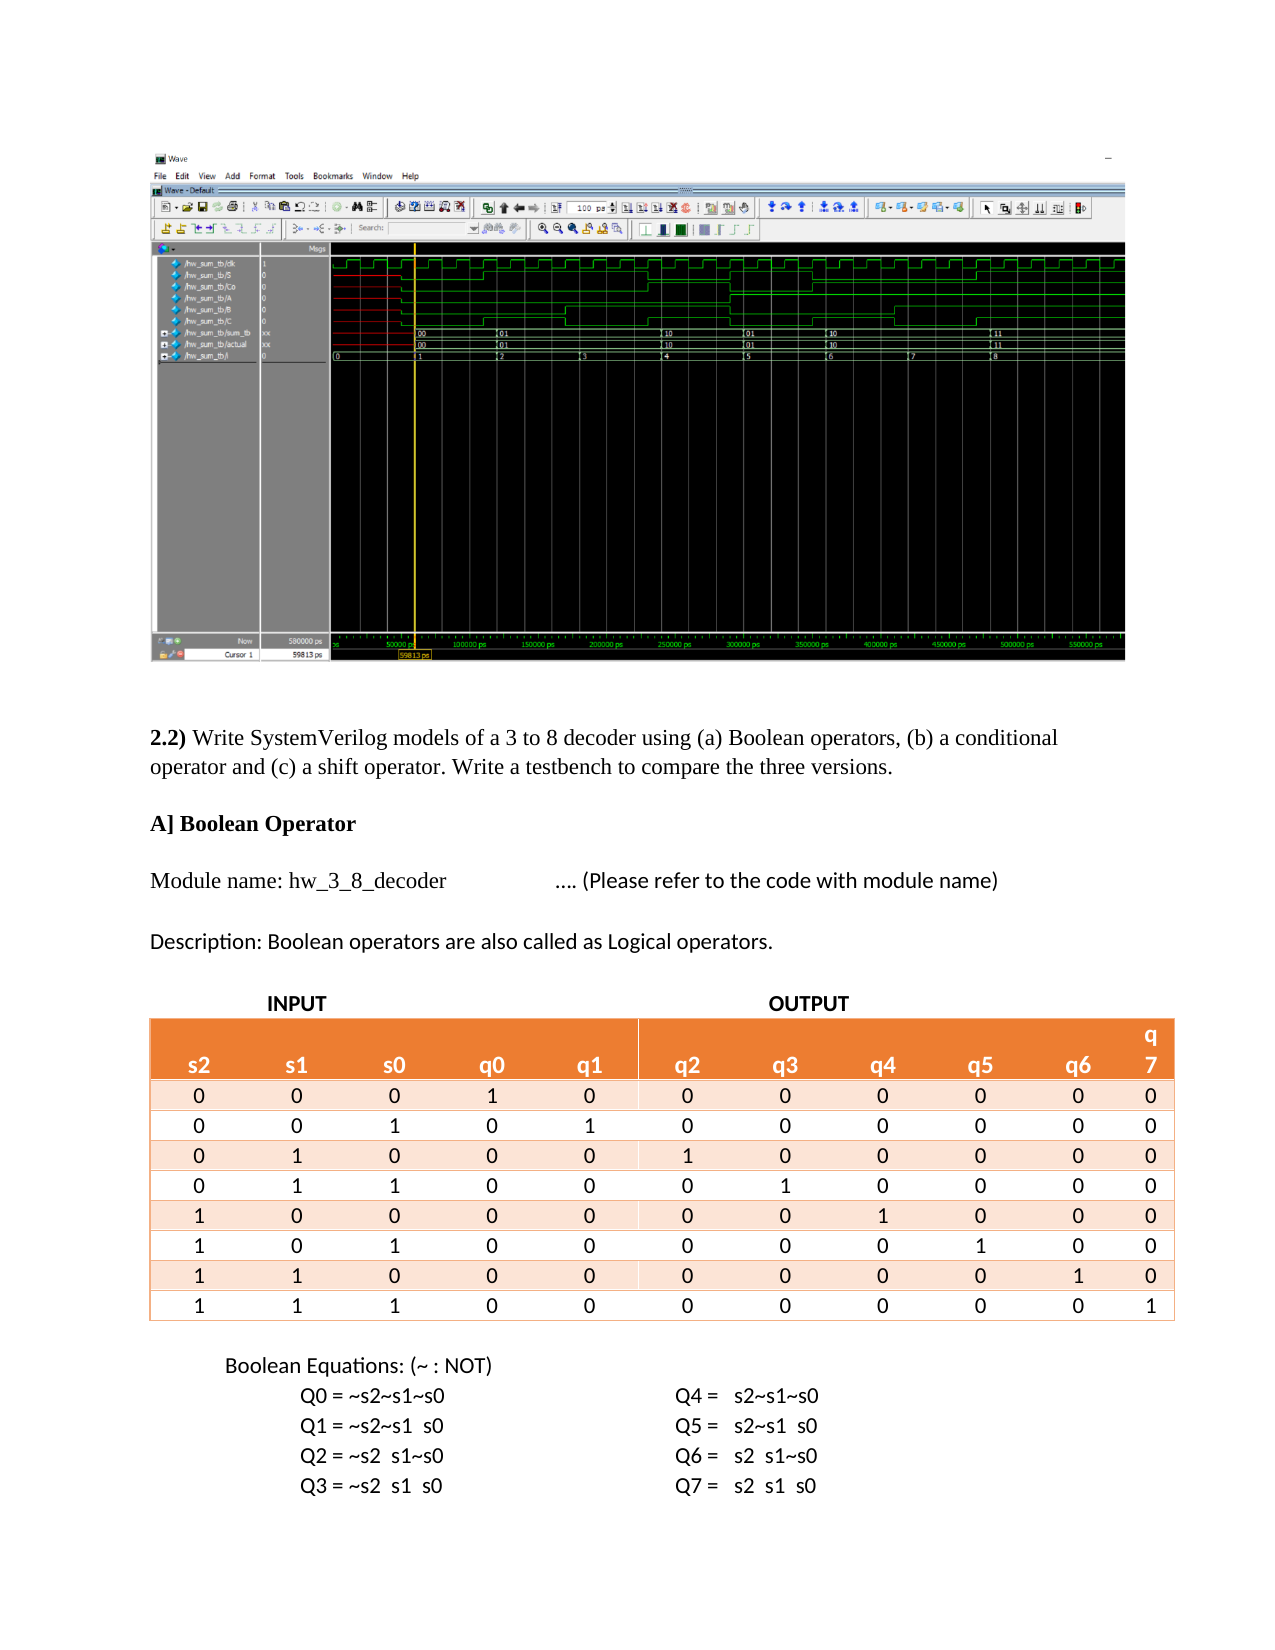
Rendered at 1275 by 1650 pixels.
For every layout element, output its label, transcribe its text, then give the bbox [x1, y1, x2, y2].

table_cell 0 [541, 1201, 638, 1229]
table_cell 0 [1029, 1111, 1127, 1139]
table_cell 0 [639, 1081, 736, 1109]
table_cell 1 [834, 1201, 932, 1229]
table_cell 1 [736, 1171, 834, 1199]
table_cell 0 [834, 1261, 932, 1289]
table_cell 1 [345, 1171, 443, 1199]
table_cell s2 [151, 1019, 248, 1079]
table_cell 0 [1127, 1261, 1174, 1289]
table_cell 0 [345, 1141, 443, 1169]
table_cell 0 [834, 1171, 932, 1199]
table_cell 1 [345, 1111, 443, 1139]
table_cell 0 [736, 1141, 834, 1169]
table_cell 0 [639, 1291, 736, 1319]
table_cell 1 [1127, 1291, 1174, 1319]
table_cell s1 [248, 1019, 345, 1079]
table_header INPUT [150, 988, 443, 1017]
table_cell 0 [151, 1081, 248, 1109]
text Q0 = ~s2~s1~s0 Q4 = s2~s1~s0 [150, 1381, 1125, 1409]
table_cell 0 [1127, 1171, 1174, 1199]
table_cell 0 [639, 1261, 736, 1289]
table_cell 0 [345, 1081, 443, 1109]
table_cell 0 [443, 1261, 541, 1289]
table_cell 0 [1127, 1081, 1174, 1109]
table_cell 0 [1127, 1201, 1174, 1229]
table_cell 0 [932, 1081, 1029, 1109]
table_cell 0 [1127, 1111, 1174, 1139]
table_cell 0 [834, 1141, 932, 1169]
table_cell 0 [736, 1231, 834, 1259]
table_cell 1 [151, 1201, 248, 1229]
table_cell q4 [834, 1019, 932, 1079]
table_cell 0 [443, 1141, 541, 1169]
table_cell 0 [248, 1081, 345, 1109]
table_cell 0 [1029, 1081, 1127, 1109]
text Q1 = ~s2~s1 s0 Q5 = s2~s1 s0 [150, 1411, 1125, 1439]
table_cell 0 [1029, 1141, 1127, 1169]
table_cell 0 [639, 1111, 736, 1139]
table_cell 0 [248, 1231, 345, 1259]
table_cell 1 [248, 1261, 345, 1289]
text Description: Boolean operators are also called as Logical operators. [150, 927, 1125, 955]
table_cell 0 [736, 1261, 834, 1289]
table_cell 0 [1029, 1201, 1127, 1229]
table_cell 0 [541, 1291, 638, 1319]
table_cell q1 [541, 1019, 638, 1079]
table_cell 0 [1127, 1141, 1174, 1169]
table_cell 1 [345, 1291, 443, 1319]
table_cell 1 [151, 1261, 248, 1289]
table_cell 0 [151, 1171, 248, 1199]
table_cell 0 [443, 1171, 541, 1199]
table_cell 0 [1127, 1231, 1174, 1259]
table_cell 0 [1029, 1171, 1127, 1199]
table_cell 1 [1029, 1261, 1127, 1289]
table_cell 0 [639, 1231, 736, 1259]
table_cell 1 [443, 1081, 541, 1109]
table_cell 0 [932, 1111, 1029, 1139]
table_cell 0 [541, 1081, 638, 1109]
table_cell 1 [248, 1291, 345, 1319]
table_cell 1 [541, 1111, 638, 1139]
table_cell 0 [834, 1081, 932, 1109]
table_cell 0 [248, 1201, 345, 1229]
table_cell 1 [639, 1141, 736, 1169]
table_cell q7 [1127, 1019, 1174, 1079]
table_cell 0 [736, 1291, 834, 1319]
table_cell q6 [1029, 1019, 1127, 1079]
table_cell 1 [151, 1231, 248, 1259]
table_cell 0 [151, 1141, 248, 1169]
text A] Boolean Operator [150, 810, 1125, 836]
table_cell 0 [932, 1291, 1029, 1319]
text Module name: hw_3_8_decoder …. (Please refer to the code with module name) [150, 867, 1125, 895]
table_cell 0 [345, 1261, 443, 1289]
table_cell 0 [151, 1111, 248, 1139]
table_cell q5 [932, 1019, 1029, 1079]
table_header OUTPUT [443, 988, 1174, 1017]
text Q3 = ~s2 s1 s0 Q7 = s2 s1 s0 [150, 1472, 1125, 1500]
table_cell q2 [639, 1019, 736, 1079]
table_cell 0 [834, 1231, 932, 1259]
table_cell 0 [443, 1231, 541, 1259]
table_cell 1 [248, 1141, 345, 1169]
picture [150, 150, 1125, 662]
table_cell 0 [1029, 1291, 1127, 1319]
table_cell 1 [248, 1171, 345, 1199]
table_cell 1 [345, 1231, 443, 1259]
table_cell 0 [834, 1111, 932, 1139]
table_cell 0 [1029, 1231, 1127, 1259]
text Q2 = ~s2 s1~s0 Q6 = s2 s1~s0 [150, 1441, 1125, 1469]
table_cell 0 [639, 1171, 736, 1199]
table_cell 0 [443, 1111, 541, 1139]
table_cell 0 [541, 1171, 638, 1199]
table_cell 0 [541, 1231, 638, 1259]
table_cell 0 [932, 1171, 1029, 1199]
table_cell 0 [932, 1141, 1029, 1169]
table_cell 0 [248, 1111, 345, 1139]
table_cell q3 [736, 1019, 834, 1079]
text 2.2) Write SystemVerilog models of a 3 to 8 decoder using (a) Boolean operators, (b) a conditional operator and (c) a shift operator. Write a testbench to compare the three versions. [150, 724, 1125, 779]
table_cell 0 [834, 1291, 932, 1319]
table_cell 0 [443, 1291, 541, 1319]
table_cell 0 [736, 1201, 834, 1229]
text Boolean Equations: (~ : NOT) [150, 1351, 1125, 1379]
table_cell 0 [541, 1261, 638, 1289]
table_cell 0 [541, 1141, 638, 1169]
table_cell 0 [639, 1201, 736, 1229]
table_cell s0 [345, 1019, 443, 1079]
table_cell 0 [443, 1201, 541, 1229]
table_cell 0 [932, 1261, 1029, 1289]
table_cell 0 [345, 1201, 443, 1229]
table_cell 1 [151, 1291, 248, 1319]
table_cell 1 [932, 1231, 1029, 1259]
table_cell 0 [736, 1111, 834, 1139]
table_cell 0 [736, 1081, 834, 1109]
table_cell q0 [443, 1019, 541, 1079]
table_cell 0 [932, 1201, 1029, 1229]
